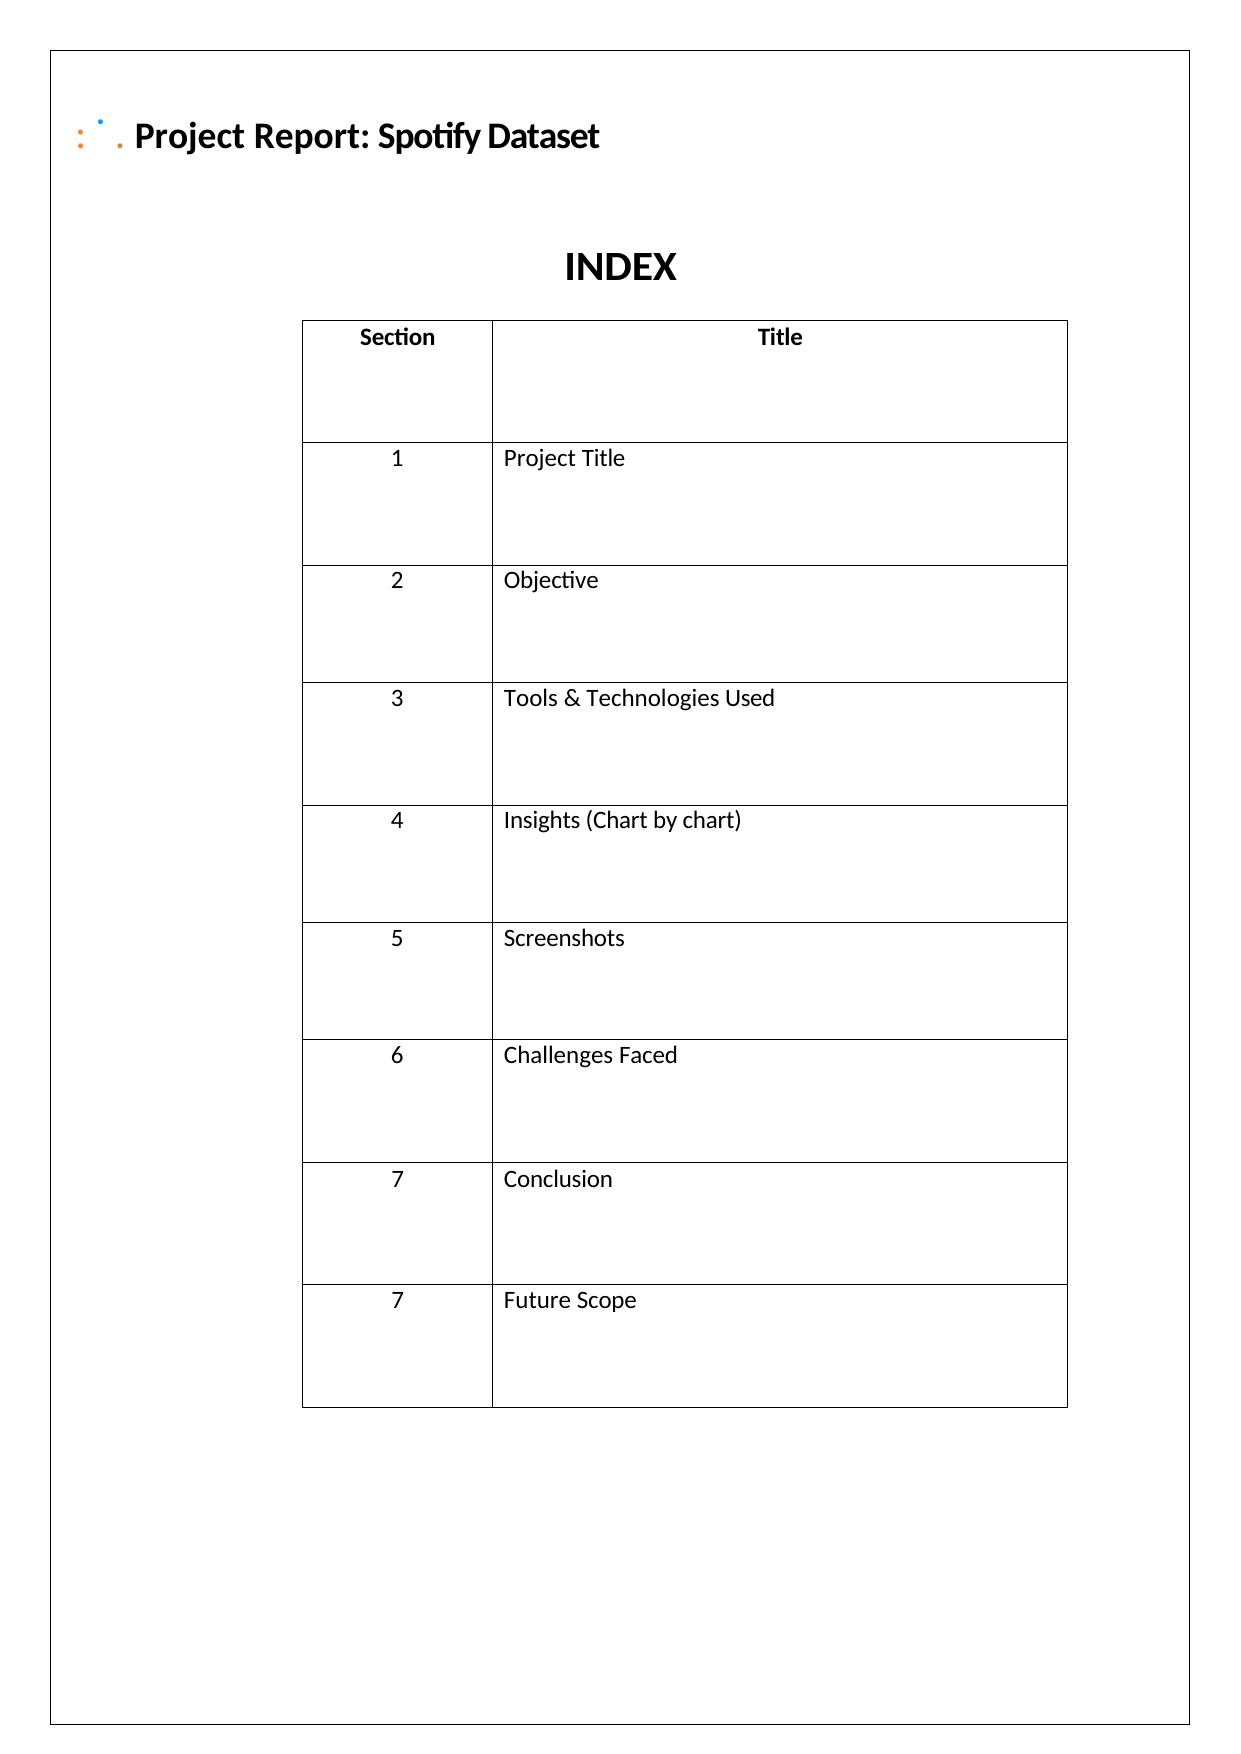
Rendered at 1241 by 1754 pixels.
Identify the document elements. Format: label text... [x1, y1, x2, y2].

table_cell 7 [303, 1163, 492, 1284]
table_cell 7 [303, 1285, 492, 1407]
text : ˙ . Project Report: Spotify Dataset [75, 108, 1181, 159]
table_cell Objective [493, 566, 1067, 682]
table_cell 5 [303, 923, 492, 1039]
table_cell 3 [303, 683, 492, 805]
table_cell Insights (Chart by chart) [493, 806, 1067, 922]
table_header Section [303, 321, 492, 442]
table_cell Conclusion [493, 1163, 1067, 1284]
table_cell Screenshots [493, 923, 1067, 1039]
table_cell Challenges Faced [493, 1040, 1067, 1162]
table_cell 4 [303, 806, 492, 922]
table_cell Project Title [493, 443, 1067, 565]
table_cell Future Scope [493, 1285, 1067, 1407]
table_cell 1 [303, 443, 492, 565]
table_cell 2 [303, 566, 492, 682]
table_cell 6 [303, 1040, 492, 1162]
table_header Title [493, 321, 1067, 442]
table_cell Tools & Technologies Used [493, 683, 1067, 805]
text INDEX [176, 240, 1065, 291]
